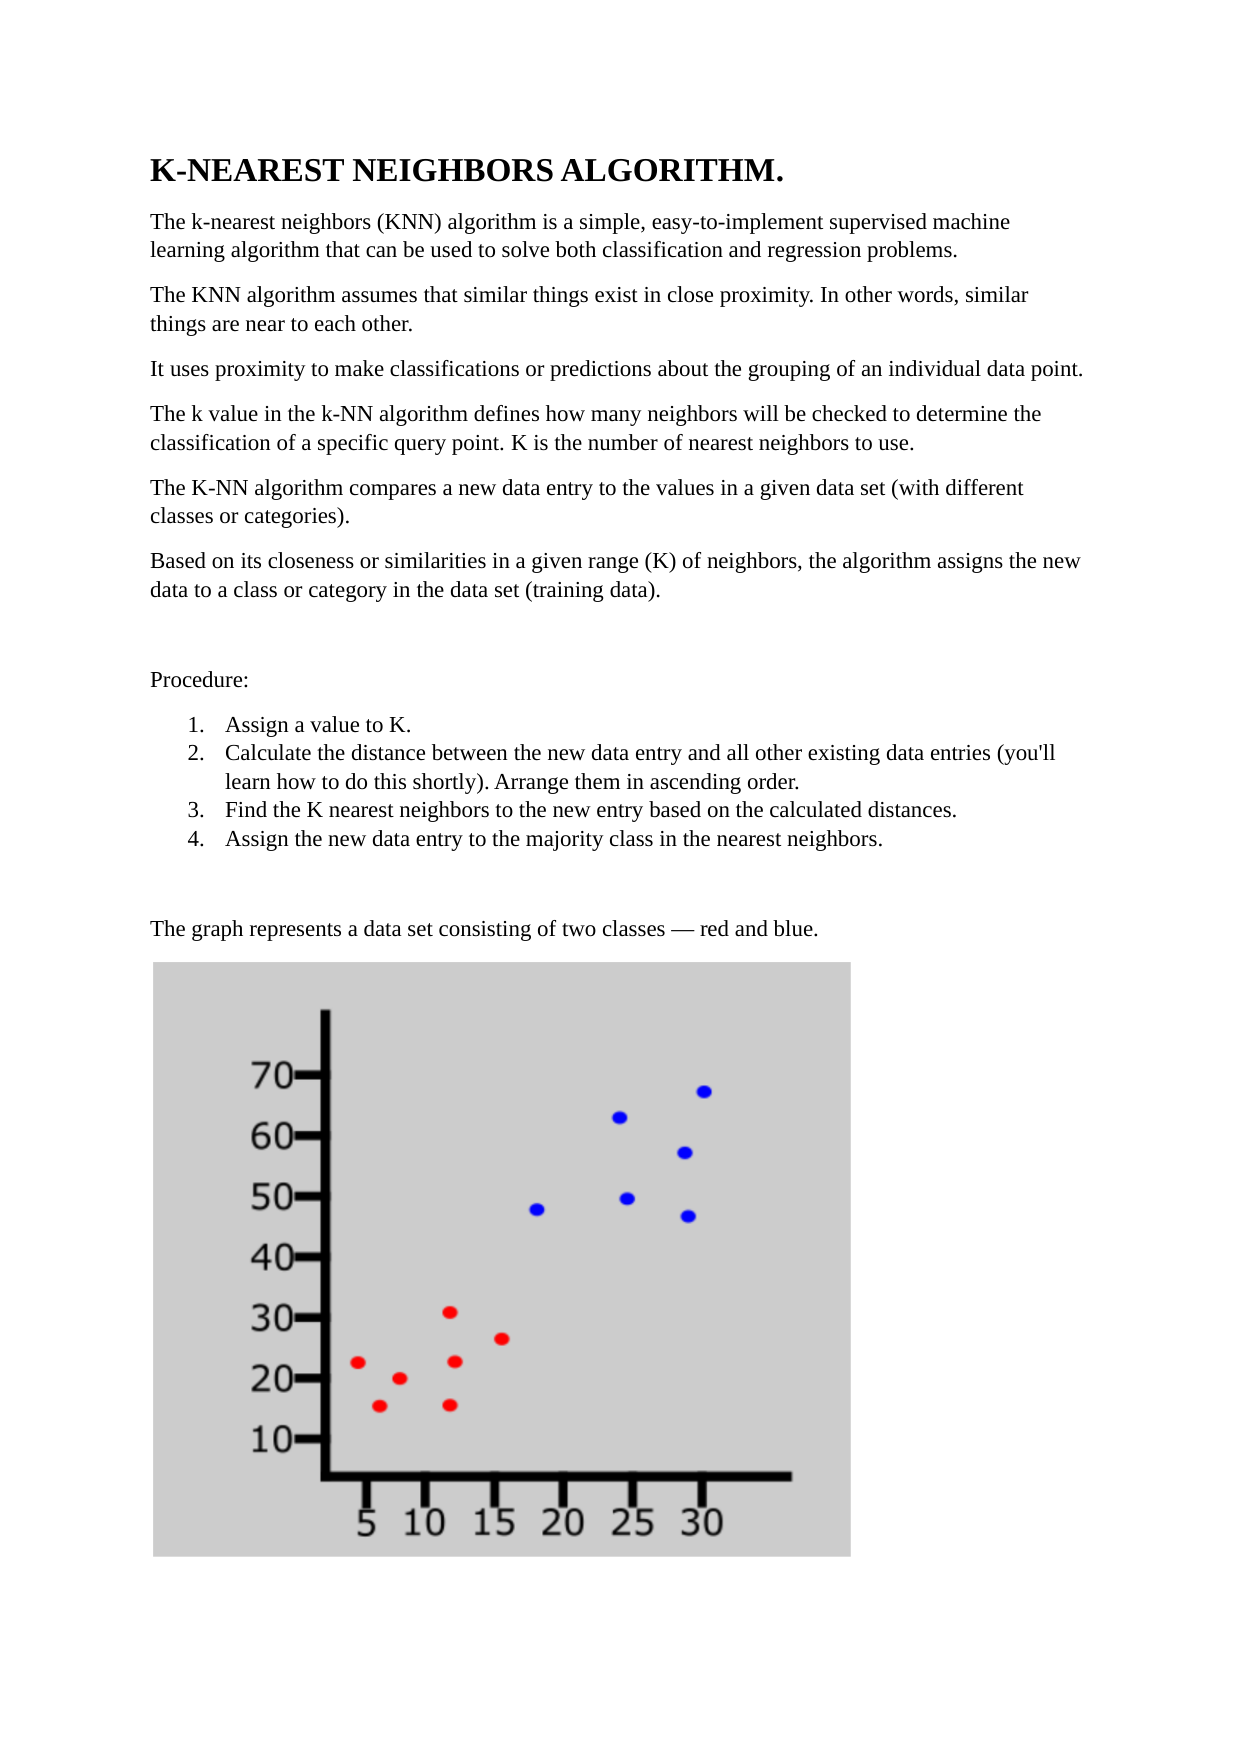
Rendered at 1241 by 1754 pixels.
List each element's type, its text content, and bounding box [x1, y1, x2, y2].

text The k-nearest neighbors (KNN) algorithm is a simple, easy-to-implement supervised machine learning algorithm that can be used to solve both classification and regression problems. [150, 208, 1090, 263]
text K-NEAREST NEIGHBORS ALGORITHM. [150, 150, 1090, 188]
list Assign the new data entry to the majority class in the nearest neighbors. [187, 825, 1090, 851]
text The graph represents a data set consisting of two classes — red and blue. [150, 915, 1090, 941]
text The k value in the k-NN algorithm defines how many neighbors will be checked to determine the classification of a specific query point. K is the number of nearest neighbors to use. [150, 400, 1090, 455]
picture [150, 960, 856, 1564]
list Calculate the distance between the new data entry and all other existing data entries (you'll learn how to do this shortly). Arrange them in ascending order. [187, 739, 1090, 794]
list Find the K nearest neighbors to the new entry based on the calculated distances. [187, 796, 1090, 823]
list Assign a value to K. [187, 711, 1090, 737]
text It uses proximity to make classifications or predictions about the grouping of an individual data point. [150, 355, 1090, 381]
text The K-NN algorithm compares a new data entry to the values in a given data set (with different classes or categories). [150, 474, 1090, 528]
text Procedure: [150, 666, 1090, 692]
text Based on its closeness or similarities in a given range (K) of neighbors, the algorithm assigns the new data to a class or category in the data set (training data). [150, 547, 1090, 602]
text The KNN algorithm assumes that similar things exist in close proximity. In other words, similar things are near to each other. [150, 282, 1090, 336]
